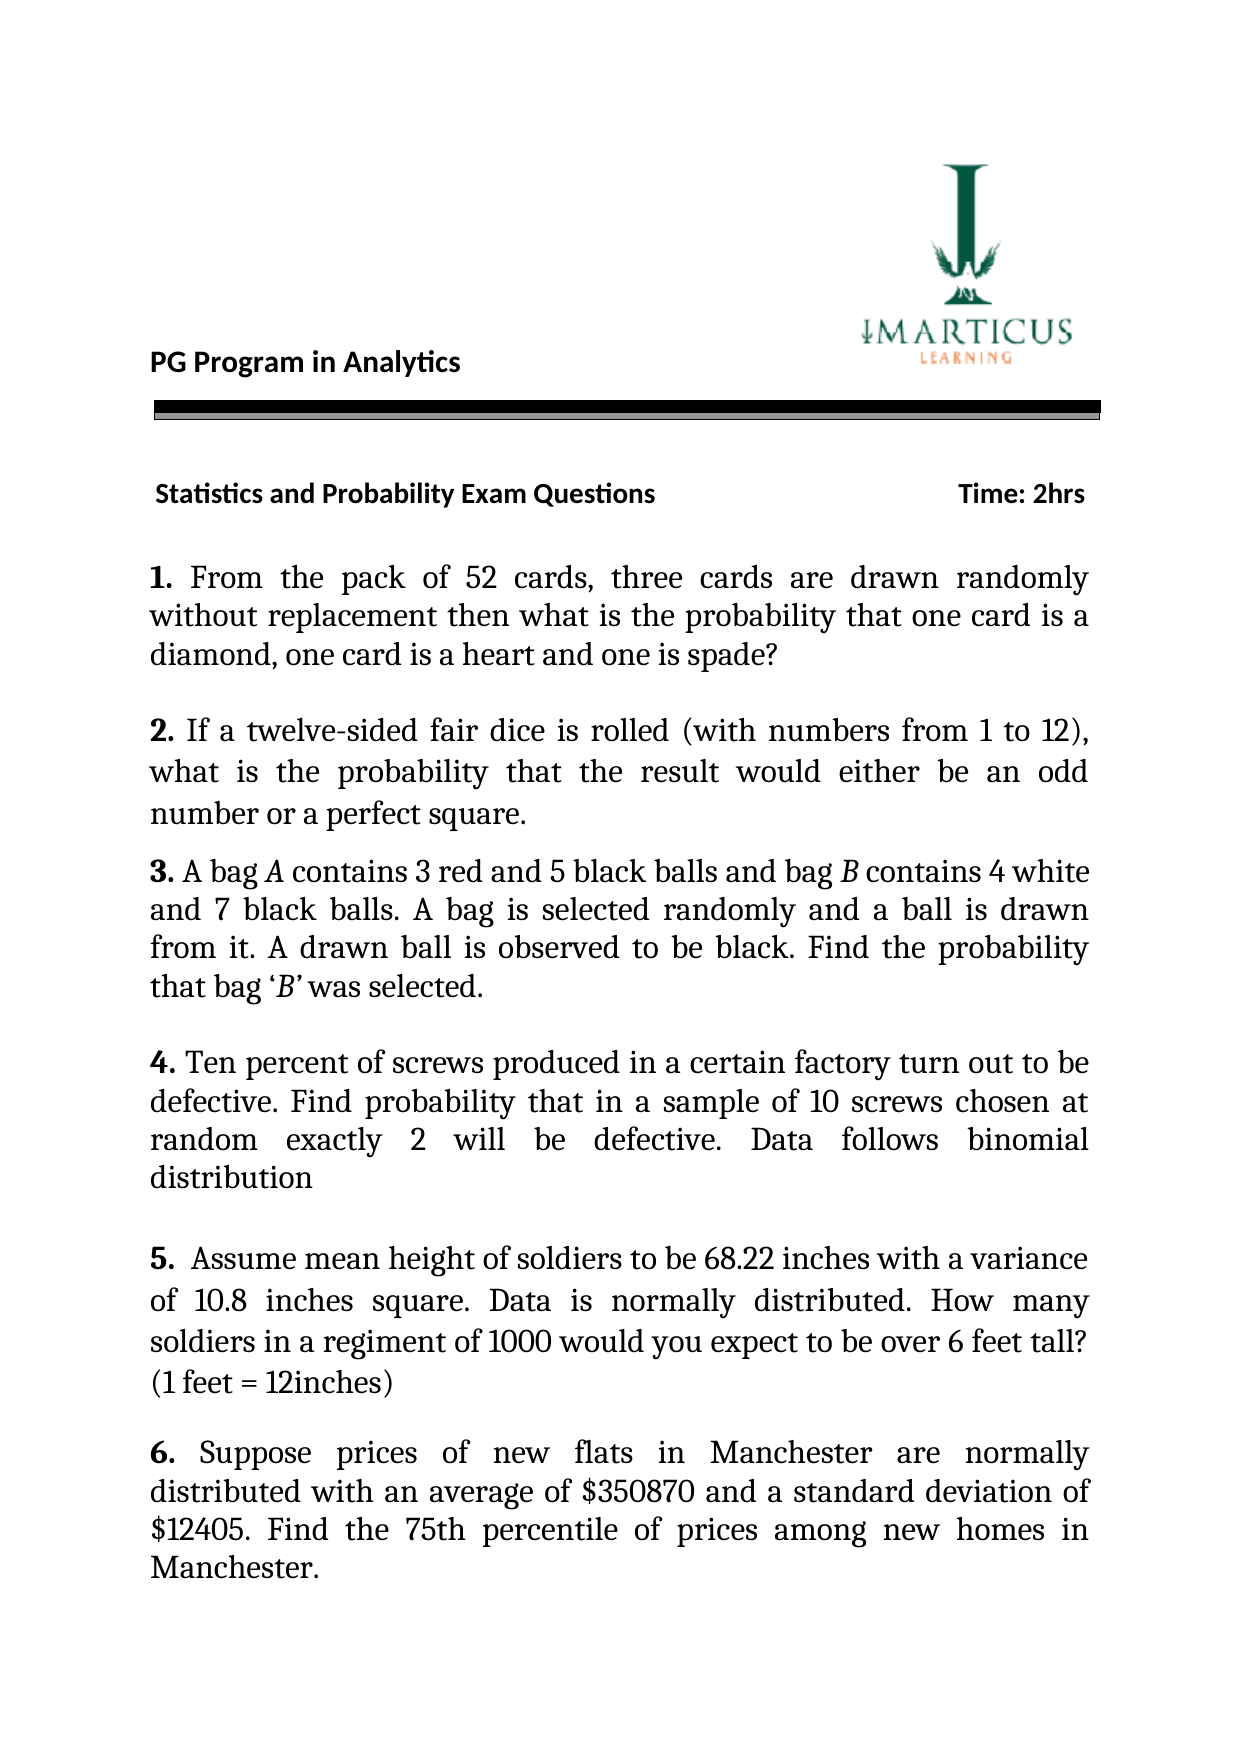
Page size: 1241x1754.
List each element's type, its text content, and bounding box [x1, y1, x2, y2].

text 2. If a twelve-sided fair dice is rolled (with numbers from 1 to 12), what is the probability that the result would either be an odd number or a perfect square. [150, 712, 1090, 833]
text Statistics and Probability Exam Questions Time: 2hrs [150, 475, 1090, 511]
text 4. Ten percent of screws produced in a certain factory turn out to be defective. Find probability that in a sample of 10 screws chosen at random exactly 2 will be defective. Data follows binomial distribution [150, 1044, 1090, 1197]
text 3. A bag A contains 3 red and 5 black balls and bag B contains 4 white and 7 black balls. A bag is selected randomly and a ball is drawn from it. A drawn ball is observed to be black. Find the probability that bag ‘B’ was selected. [150, 852, 1090, 1006]
text 1. From the pack of 52 cards, three cards are drawn randomly without replacement then what is the probability that one card is a diamond, one card is a heart and one is spade? [150, 558, 1090, 673]
text 6. Suppose prices of new flats in Manchester are normally distributed with an average of $350870 and a standard deviation of $12405. Find the 75th percentile of prices among new homes in Manchester. [150, 1434, 1090, 1587]
picture [843, 150, 1086, 372]
text PG Program in Analytics [150, 150, 1090, 380]
subtitle 5. Assume mean height of soldiers to be 68.22 inches with a variance of 10.8 inches square. Data is normally distributed. How many soldiers in a regiment of 1000 would you expect to be over 6 feet tall? (1 feet = 12inches) [150, 1240, 1090, 1402]
